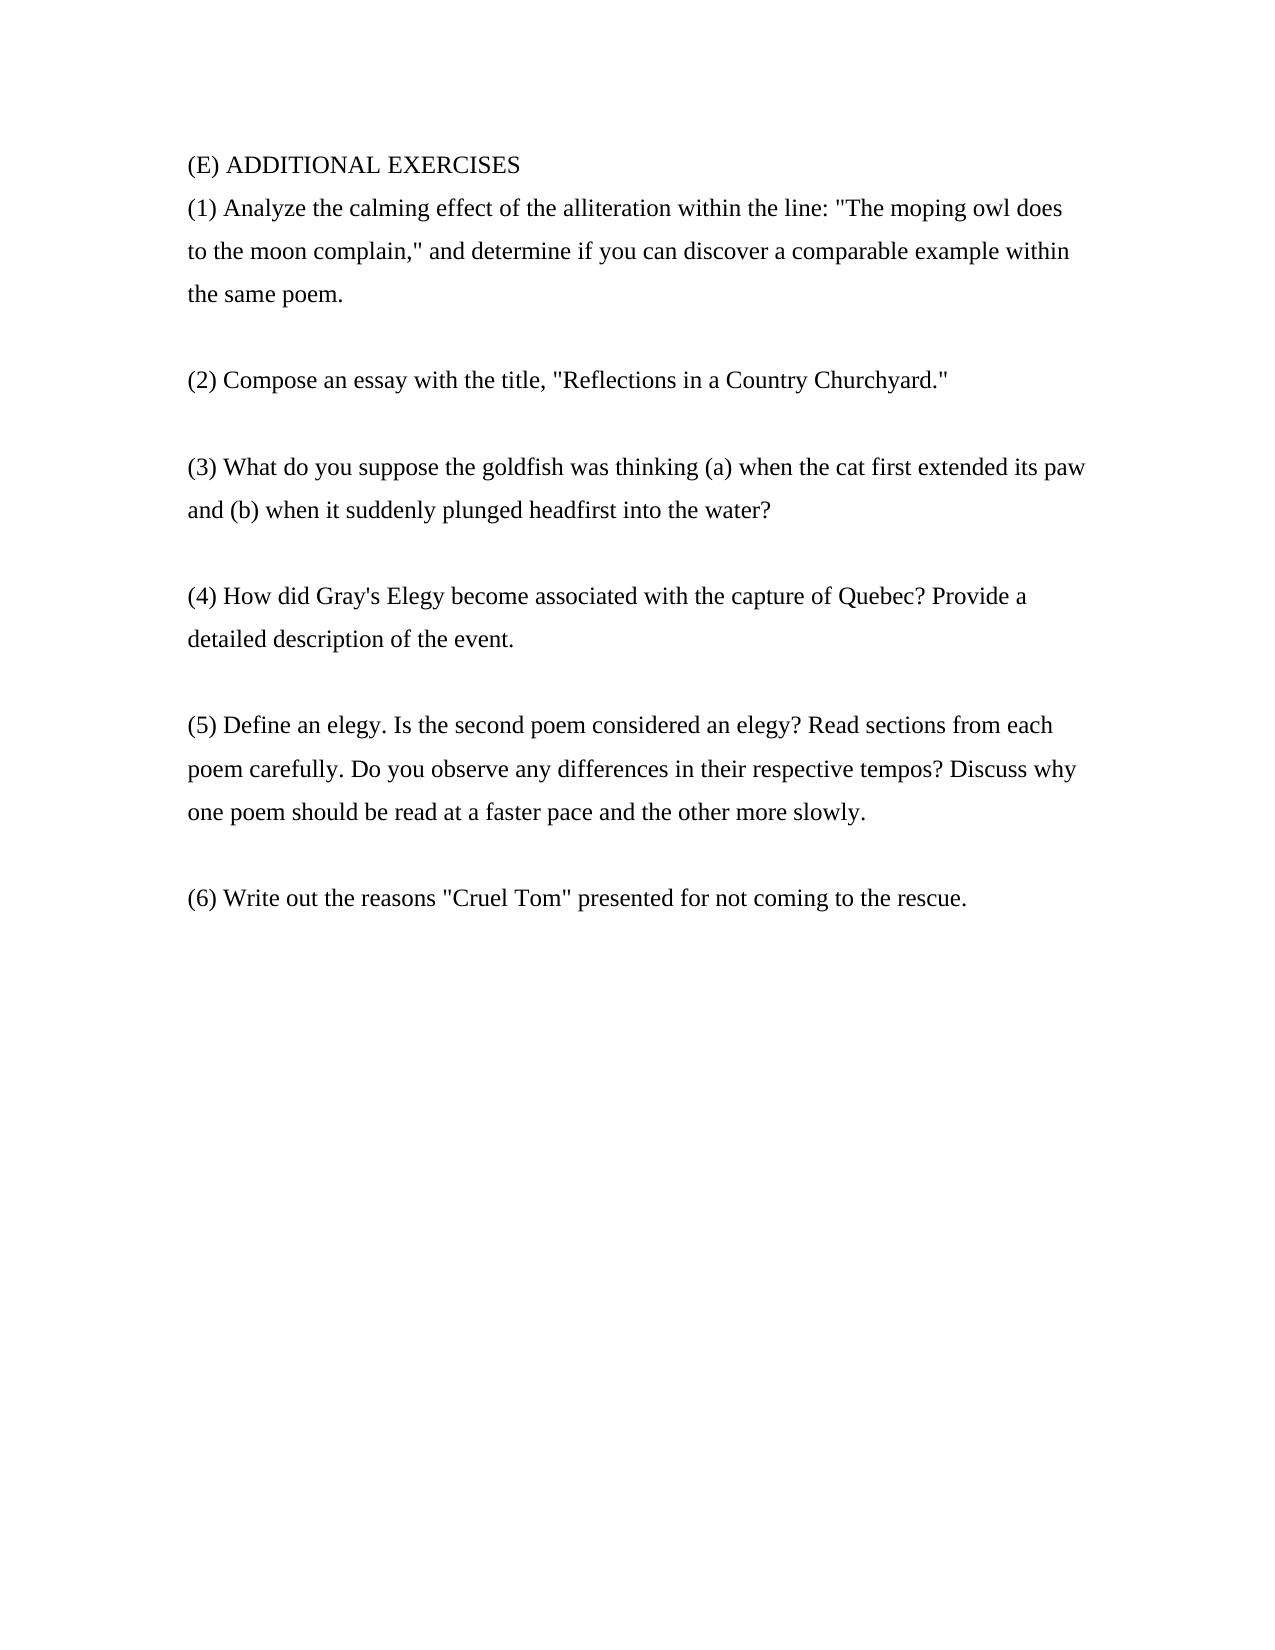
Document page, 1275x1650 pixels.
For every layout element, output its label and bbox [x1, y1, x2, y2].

text [187, 150, 1087, 955]
